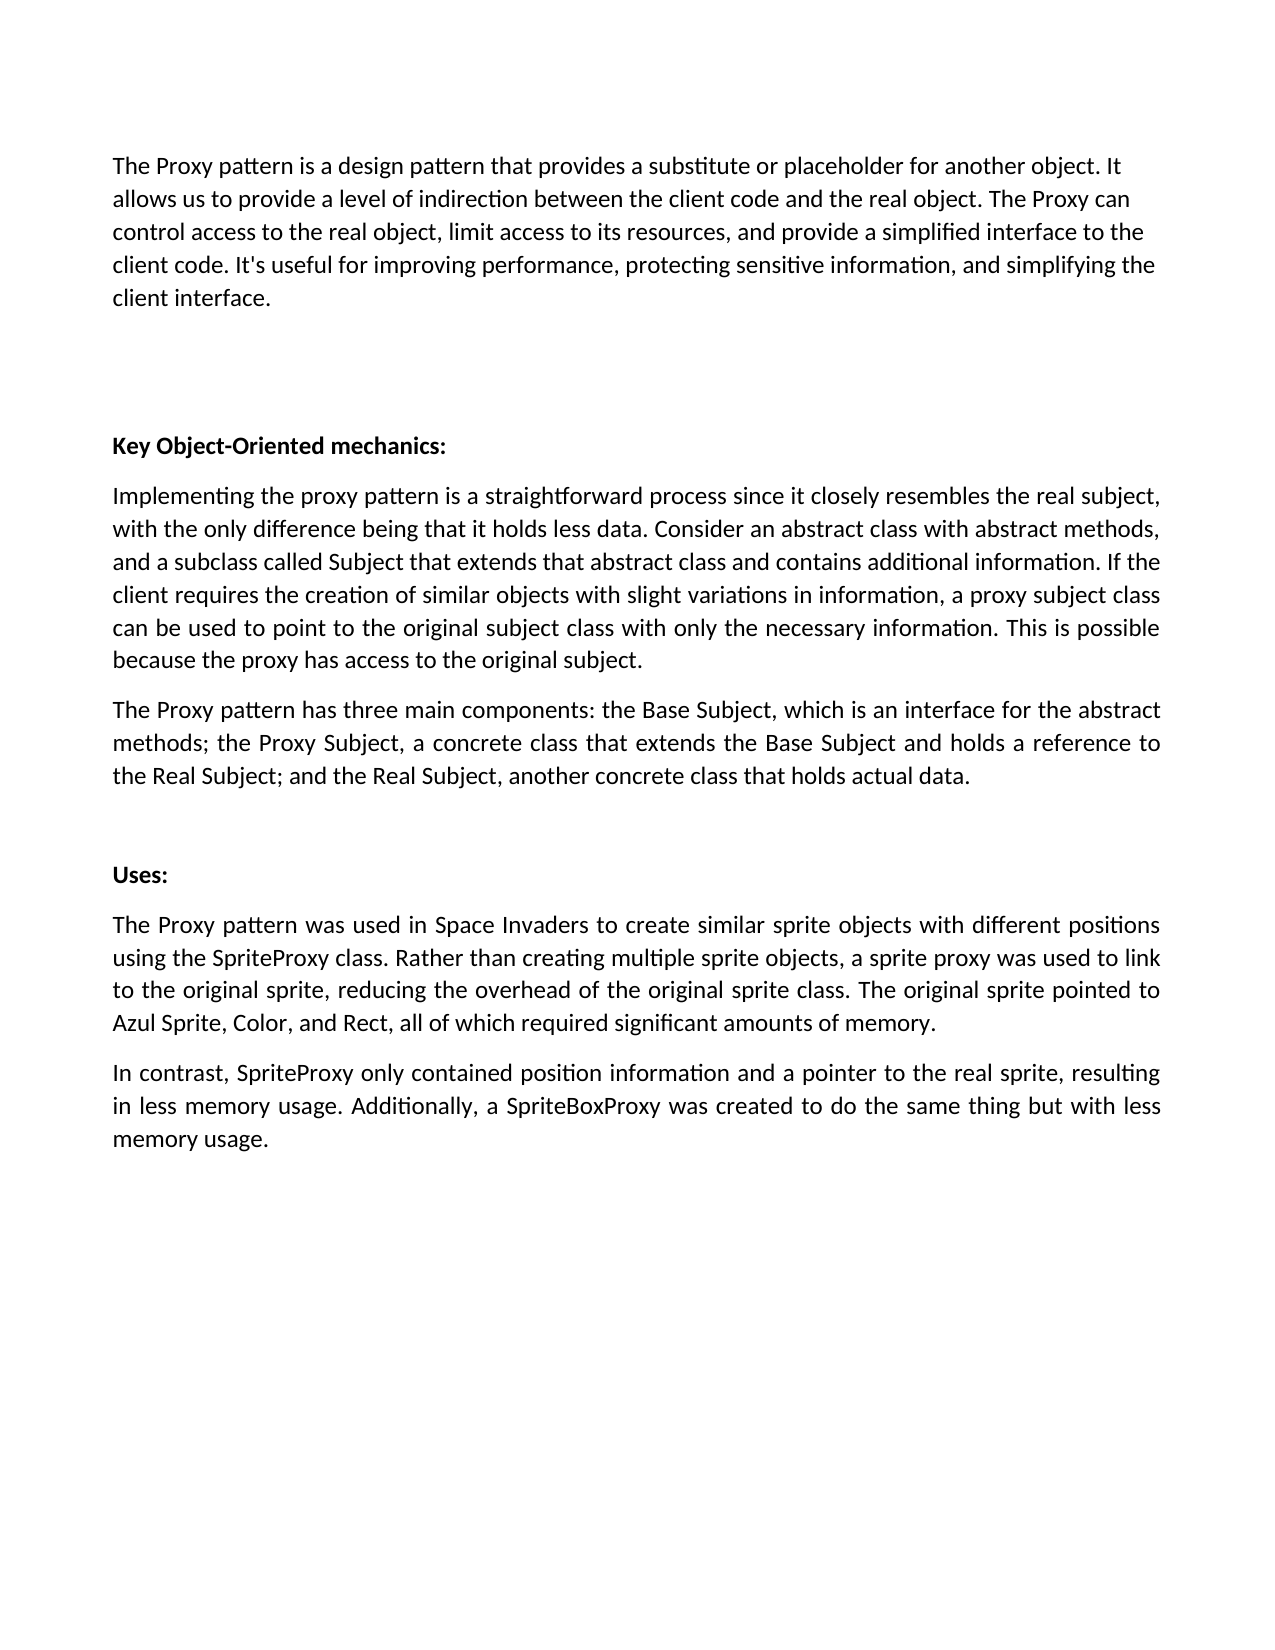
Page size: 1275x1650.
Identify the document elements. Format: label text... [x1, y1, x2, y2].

text The Proxy pattern has three main components: the Base Subject, which is an interface for the abstract methods; the Proxy Subject, a concrete class that extends the Base Subject and holds a reference to the Real Subject; and the Real Subject, another concrete class that holds actual data. [112, 694, 1162, 791]
text The Proxy pattern is a design pattern that provides a substitute or placeholder for another object. It allows us to provide a level of indirection between the client code and the real object. The Proxy can control access to the real object, limit access to its resources, and provide a simplified interface to the client code. It's useful for improving performance, protecting sensitive information, and simplifying the client interface. [112, 150, 1162, 312]
text Key Object-Oriented mechanics: [112, 430, 1162, 461]
text In contrast, SpriteProxy only contained position information and a pointer to the real sprite, resulting in less memory usage. Additionally, a SpriteBoxProxy was created to do the same thing but with less memory usage. [112, 1057, 1162, 1153]
text The Proxy pattern was used in Space Invaders to create similar sprite objects with different positions using the SpriteProxy class. Rather than creating multiple sprite objects, a sprite proxy was used to link to the original sprite, reducing the overhead of the original sprite class. The original sprite pointed to Azul Sprite, Color, and Rect, all of which required significant amounts of memory. [112, 909, 1162, 1038]
text Uses: [112, 859, 1162, 890]
text Implementing the proxy pattern is a straightforward process since it closely resembles the real subject, with the only difference being that it holds less data. Consider an abstract class with abstract methods, and a subclass called Subject that extends that abstract class and contains additional information. If the client requires the creation of similar objects with slight variations in information, a proxy subject class can be used to point to the original subject class with only the necessary information. This is possible because the proxy has access to the original subject. [112, 480, 1162, 675]
